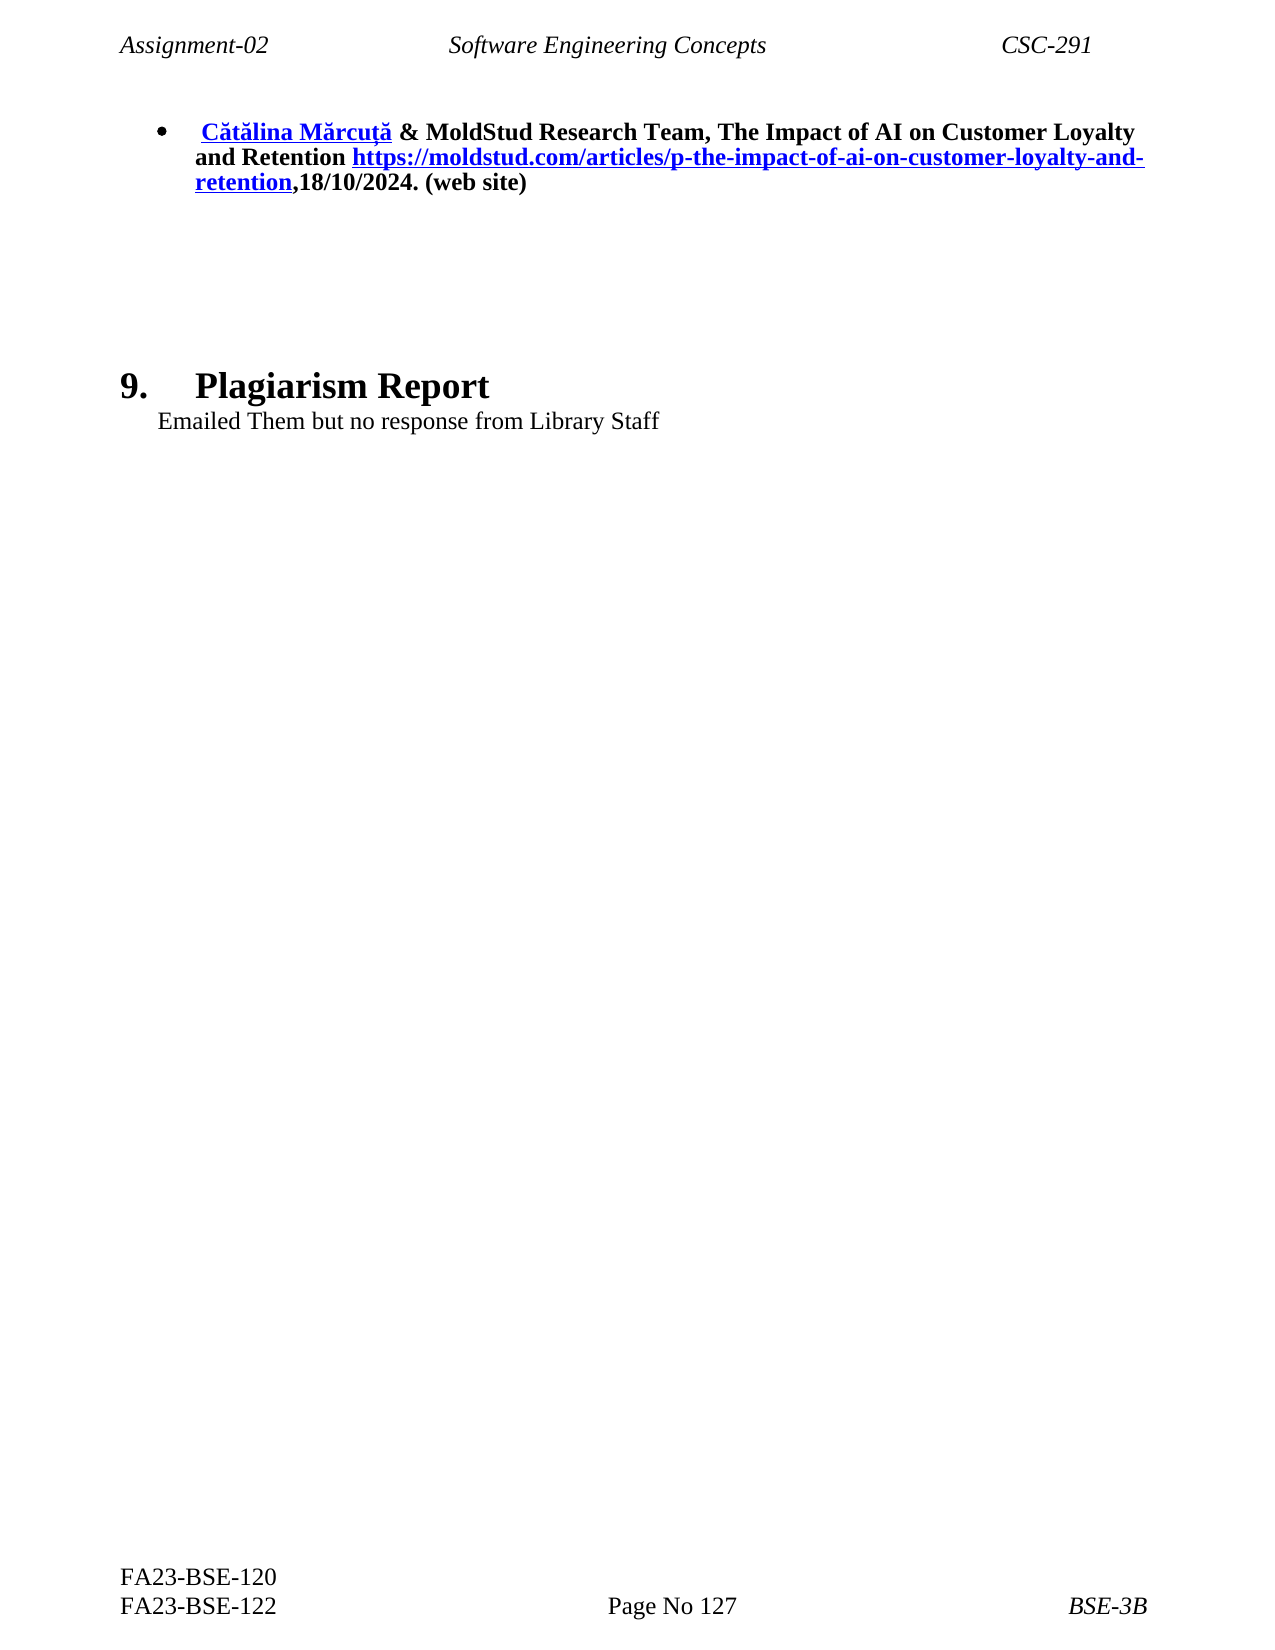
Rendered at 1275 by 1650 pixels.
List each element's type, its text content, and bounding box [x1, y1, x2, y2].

subtitle Plagiarism Report [120, 363, 1155, 406]
list Cătălina Mărcuță & MoldStud Research Team, The Impact of AI on Customer Loyalty and Retention https://moldstud.com/articles/p-the-impact-of-ai-on-customer-loyalty-and-retention,18/10/2024. (web site) [157, 120, 1155, 195]
text Emailed Them but no response from Library Staff [157, 406, 1155, 435]
